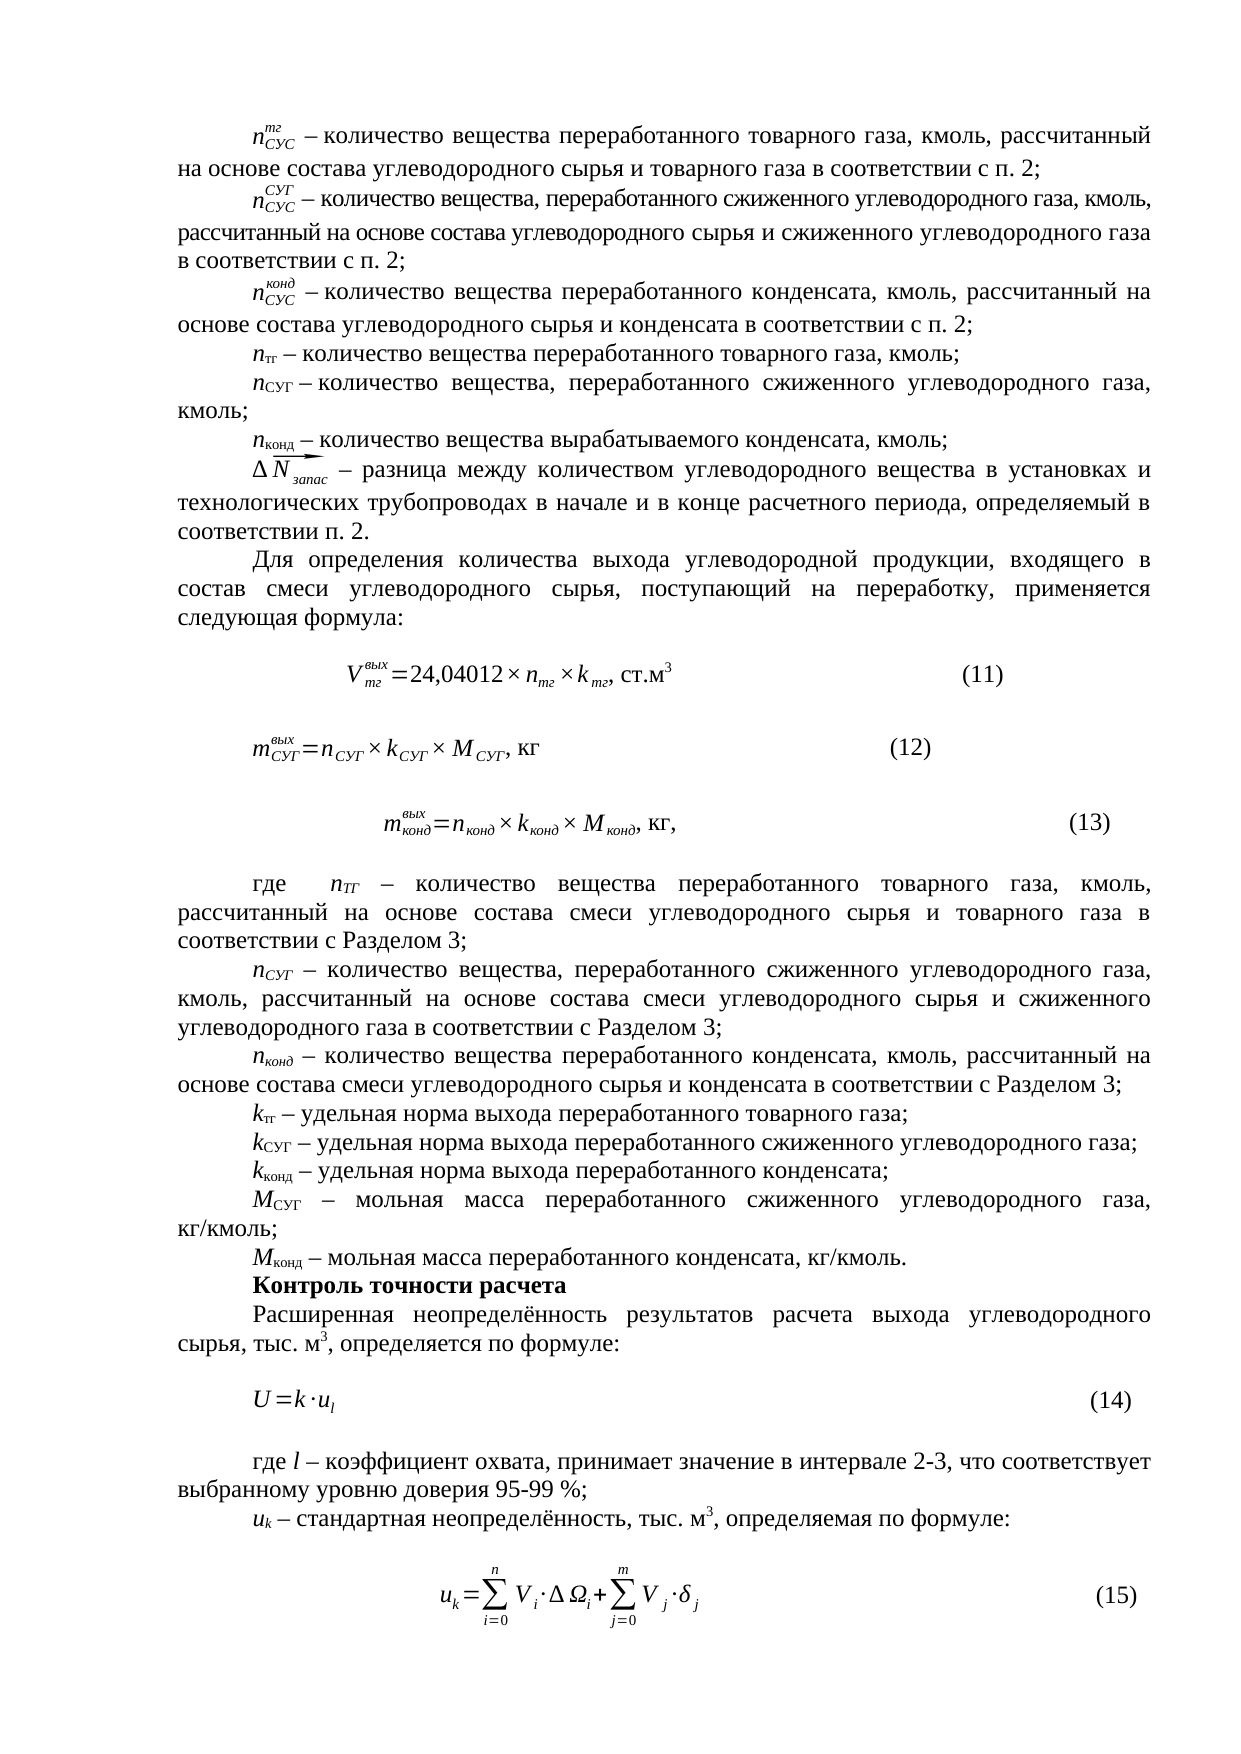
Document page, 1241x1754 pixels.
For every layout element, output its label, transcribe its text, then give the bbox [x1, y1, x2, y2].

text , кг (12) [177, 730, 1152, 765]
text kтг – удельная норма выхода переработанного товарного газа; [177, 1098, 1152, 1127]
text – количество вещества переработанного конденсата, кмоль, рассчитанный на основе состава углеводородного сырья и конденсата в соответствии с п. 2; [177, 274, 1152, 338]
text uk – стандартная неопределённость, тыс. м3, определяемая по формуле: [177, 1503, 1152, 1532]
text – количество вещества переработанного товарного газа, кмоль, рассчитанный на основе состава углеводородного сырья и товарного газа в соответствии с п. 2; [177, 118, 1152, 182]
text Расширенная неопределённость результатов расчета выхода углеводородного сырья, тыс. м3, определяется по формуле: [177, 1299, 1152, 1357]
text nтг – количество вещества переработанного товарного газа, кмоль; [177, 338, 1152, 367]
text Мконд – мольная масса переработанного конденсата, кг/кмоль. [177, 1242, 1152, 1271]
text МСУГ – мольная масса переработанного сжиженного углеводородного газа, кг/кмоль; [177, 1184, 1152, 1242]
text где l – коэффициент охвата, принимает значение в интервале 2-3, что соответствует выбранному уровню доверия 95-99 %; [177, 1446, 1152, 1503]
text kконд – удельная норма выхода переработанного конденсата; [177, 1156, 1152, 1184]
text – количество вещества, переработанного сжиженного углеводородного газа, кмоль, рассчитанный на основе состава углеводородного сырья и сжиженного углеводородного газа в соответствии с п. 2; [177, 182, 1152, 274]
text Контроль точности расчета [177, 1271, 1152, 1299]
text nСУГ – количество вещества, переработанного сжиженного углеводородного газа, кмоль, рассчитанный на основе состава смеси углеводородного сырья и сжиженного углеводородного газа в соответствии с Разделом 3; [177, 954, 1152, 1041]
text , кг, (13) [177, 804, 1152, 839]
text (14) [177, 1386, 1152, 1417]
text nСУГ – количество вещества, переработанного сжиженного углеводородного газа, кмоль; [177, 367, 1152, 424]
text Для определения количества выхода углеводородной продукции, входящего в состав смеси углеводородного сырья, поступающий на переработку, применяется следующая формула: [177, 544, 1152, 631]
text – разница между количеством углеводородного вещества в установках и технологических трубопроводах в начале и в конце расчетного периода, определяемый в соответствии п. 2. [177, 453, 1152, 544]
text nконд – количество вещества переработанного конденсата, кмоль, рассчитанный на основе состава смеси углеводородного сырья и конденсата в соответствии с Разделом 3; [177, 1041, 1152, 1098]
text (15) [177, 1561, 1152, 1628]
text kСУГ – удельная норма выхода переработанного сжиженного углеводородного газа; [177, 1127, 1152, 1156]
text где nТГ – количество вещества переработанного товарного газа, кмоль, рассчитанный на основе состава смеси углеводородного сырья и товарного газа в соответствии с Разделом 3; [177, 868, 1152, 954]
text , ст.м3 (11) [177, 656, 1152, 691]
text nконд – количество вещества вырабатываемого конденсата, кмоль; [177, 424, 1152, 453]
